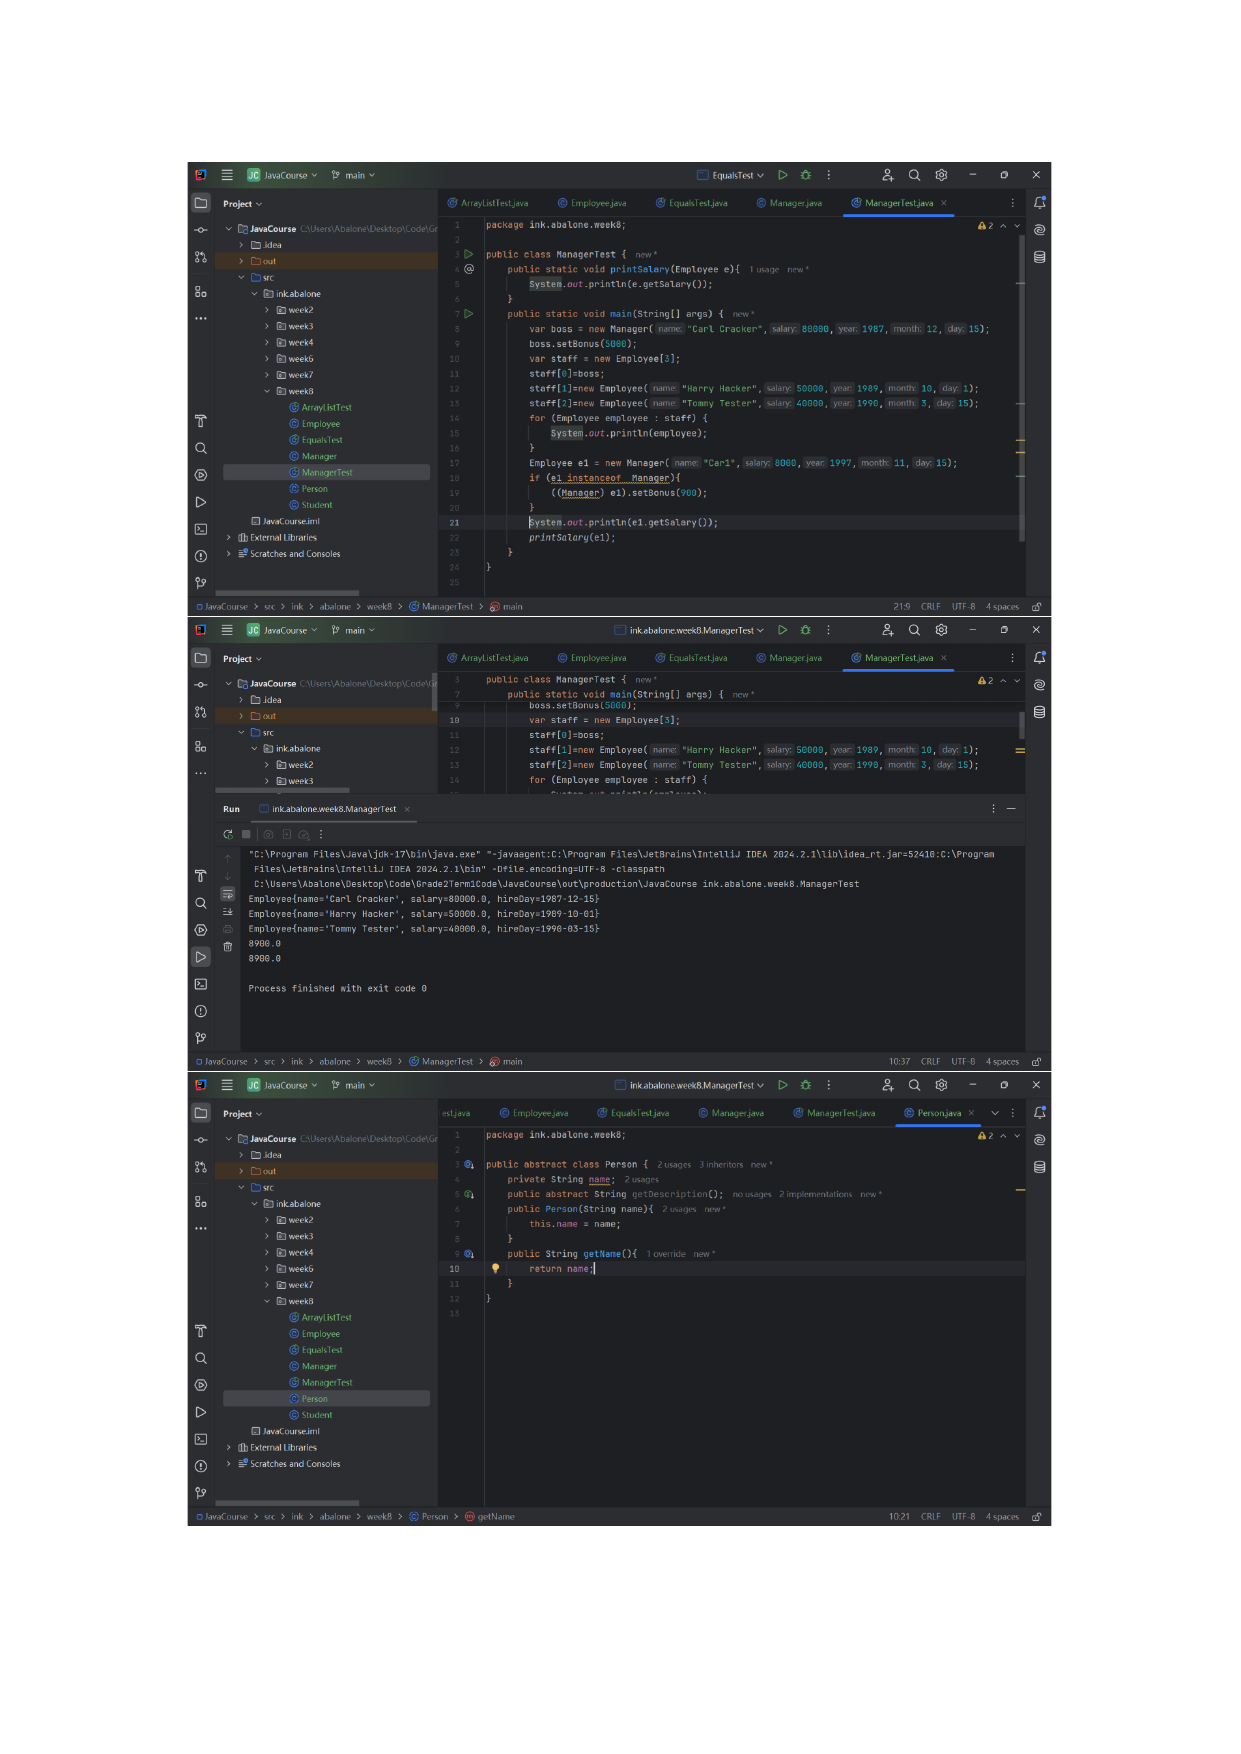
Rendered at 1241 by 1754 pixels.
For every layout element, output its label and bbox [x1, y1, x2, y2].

picture [187, 162, 1052, 616]
picture [187, 1072, 1052, 1526]
picture [187, 617, 1052, 1071]
